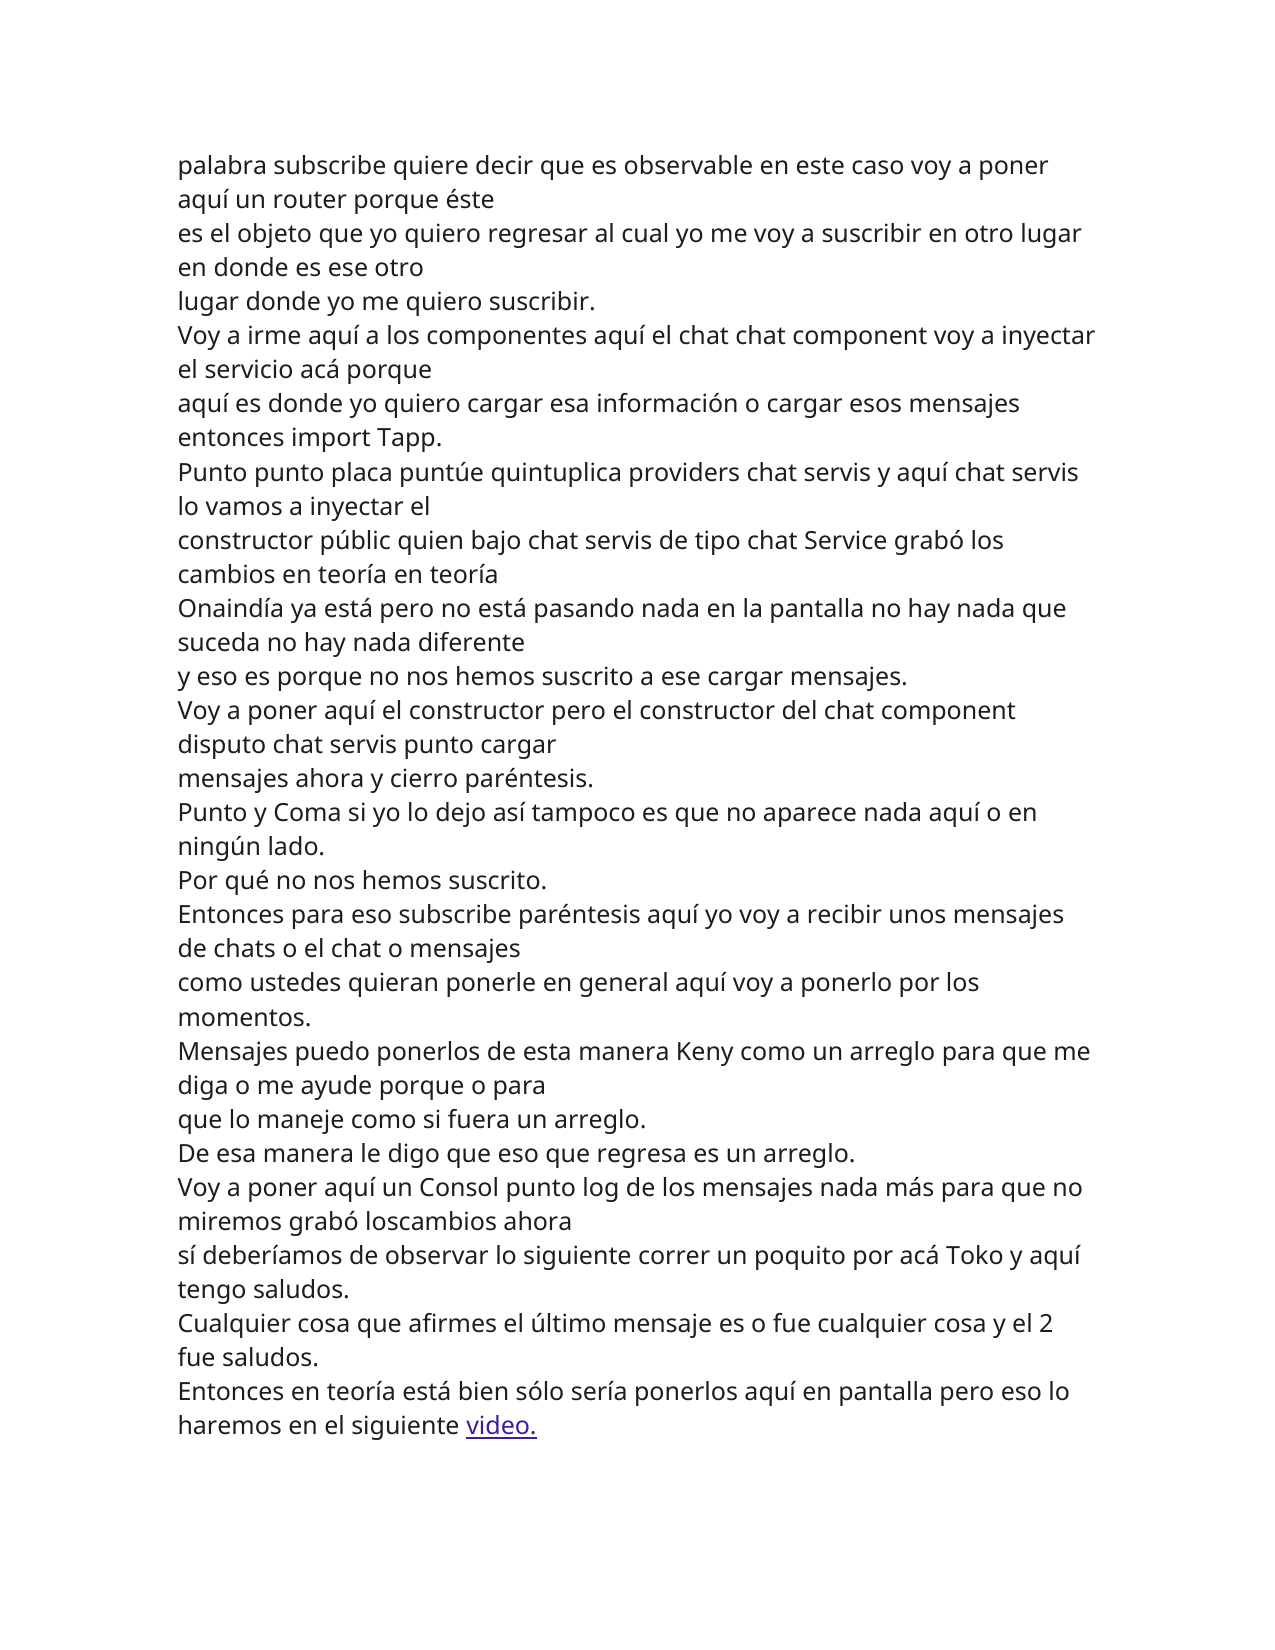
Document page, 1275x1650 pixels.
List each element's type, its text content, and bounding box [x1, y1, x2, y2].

text que lo maneje como si fuera un arreglo. [177, 1101, 1098, 1135]
text aquí es donde yo quiero cargar esa información o cargar esos mensajes entonces import Tapp. [177, 386, 1098, 454]
text es el objeto que yo quiero regresar al cual yo me voy a suscribir en otro lugar en donde es ese otro [177, 216, 1098, 284]
text Voy a poner aquí el constructor pero el constructor del chat component disputo chat servis punto cargar [177, 693, 1098, 761]
text sí deberíamos de observar lo siguiente correr un poquito por acá Toko y aquí tengo saludos. [177, 1238, 1098, 1306]
text Entonces en teoría está bien sólo sería ponerlos aquí en pantalla pero eso lo haremos en el siguiente video. [177, 1374, 1098, 1442]
text Entonces para eso subscribe paréntesis aquí yo voy a recibir unos mensajes de chats o el chat o mensajes [177, 897, 1098, 965]
text De esa manera le digo que eso que regresa es un arreglo. [177, 1135, 1098, 1169]
text Mensajes puedo ponerlos de esta manera Keny como un arreglo para que me diga o me ayude porque o para [177, 1033, 1098, 1101]
text lugar donde yo me quiero suscribir. [177, 284, 1098, 318]
text constructor públic quien bajo chat servis de tipo chat Service grabó los cambios en teoría en teoría [177, 522, 1098, 590]
text Voy a poner aquí un Consol punto log de los mensajes nada más para que no miremos grabó loscambios ahora [177, 1169, 1098, 1238]
text y eso es porque no nos hemos suscrito a ese cargar mensajes. [177, 658, 1098, 693]
text Por qué no nos hemos suscrito. [177, 863, 1098, 897]
text palabra subscribe quiere decir que es observable en este caso voy a poner aquí un router porque éste [177, 148, 1098, 216]
text Onaindía ya está pero no está pasando nada en la pantalla no hay nada que suceda no hay nada diferente [177, 590, 1098, 658]
text Cualquier cosa que afirmes el último mensaje es o fue cualquier cosa y el 2 fue saludos. [177, 1306, 1098, 1374]
text Voy a irme aquí a los componentes aquí el chat chat component voy a inyectar el servicio acá porque [177, 318, 1098, 386]
text como ustedes quieran ponerle en general aquí voy a ponerlo por los momentos. [177, 965, 1098, 1033]
text mensajes ahora y cierro paréntesis. [177, 761, 1098, 795]
text Punto y Coma si yo lo dejo así tampoco es que no aparece nada aquí o en ningún lado. [177, 795, 1098, 863]
text Punto punto placa puntúe quintuplica providers chat servis y aquí chat servis lo vamos a inyectar el [177, 454, 1098, 522]
